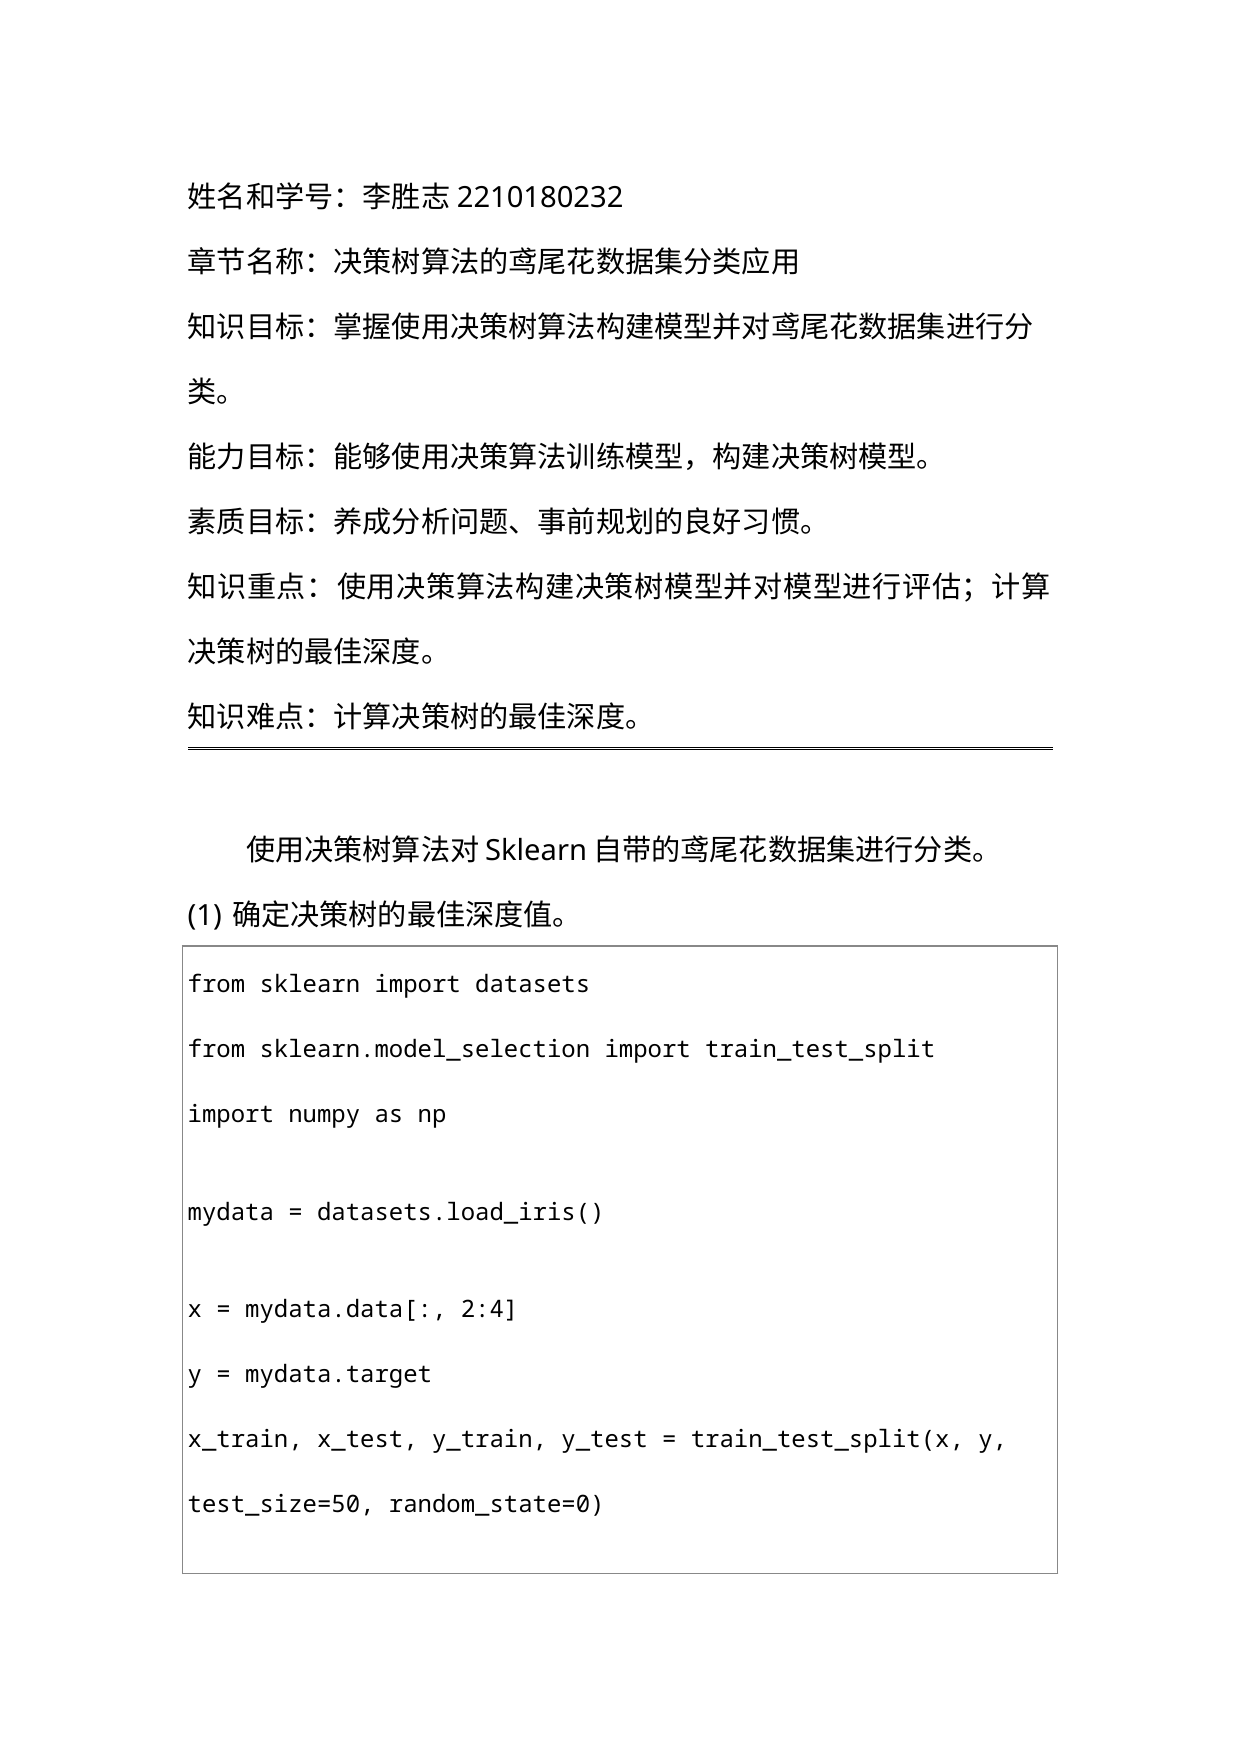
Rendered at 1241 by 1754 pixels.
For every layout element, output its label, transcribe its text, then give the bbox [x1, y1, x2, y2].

list 确定决策树的最佳深度值。 [187, 880, 1053, 945]
text mydata = datasets.load_iris() [187, 1178, 1053, 1243]
text 知识重点：使用决策算法构建决策树模型并对模型进行评估；计算决策树的最佳深度。 [187, 552, 1053, 682]
text x_train, x_test, y_train, y_test = train_test_split(x, y, test_size=50, random_state=0) [187, 1406, 1053, 1536]
text 姓名和学号：李胜志 2210180232 [187, 162, 1053, 227]
text 知识难点：计算决策树的最佳深度。 [187, 682, 1053, 750]
text x = mydata.data[:, 2:4] [187, 1276, 1053, 1341]
text y = mydata.target [187, 1341, 1053, 1406]
text 知识目标：掌握使用决策树算法构建模型并对鸢尾花数据集进行分类。 [187, 292, 1053, 422]
text 章节名称：决策树算法的鸢尾花数据集分类应用 [187, 227, 1053, 292]
text from sklearn import datasets [183, 947, 1057, 1016]
text 使用决策树算法对Sklearn自带的鸢尾花数据集进行分类。 [187, 815, 1053, 880]
text import numpy as np [187, 1081, 1053, 1146]
text from sklearn.model_selection import train_test_split [187, 1016, 1053, 1081]
text 能力目标：能够使用决策算法训练模型，构建决策树模型。 [187, 422, 1053, 487]
text 素质目标：养成分析问题、事前规划的良好习惯。 [187, 487, 1053, 552]
